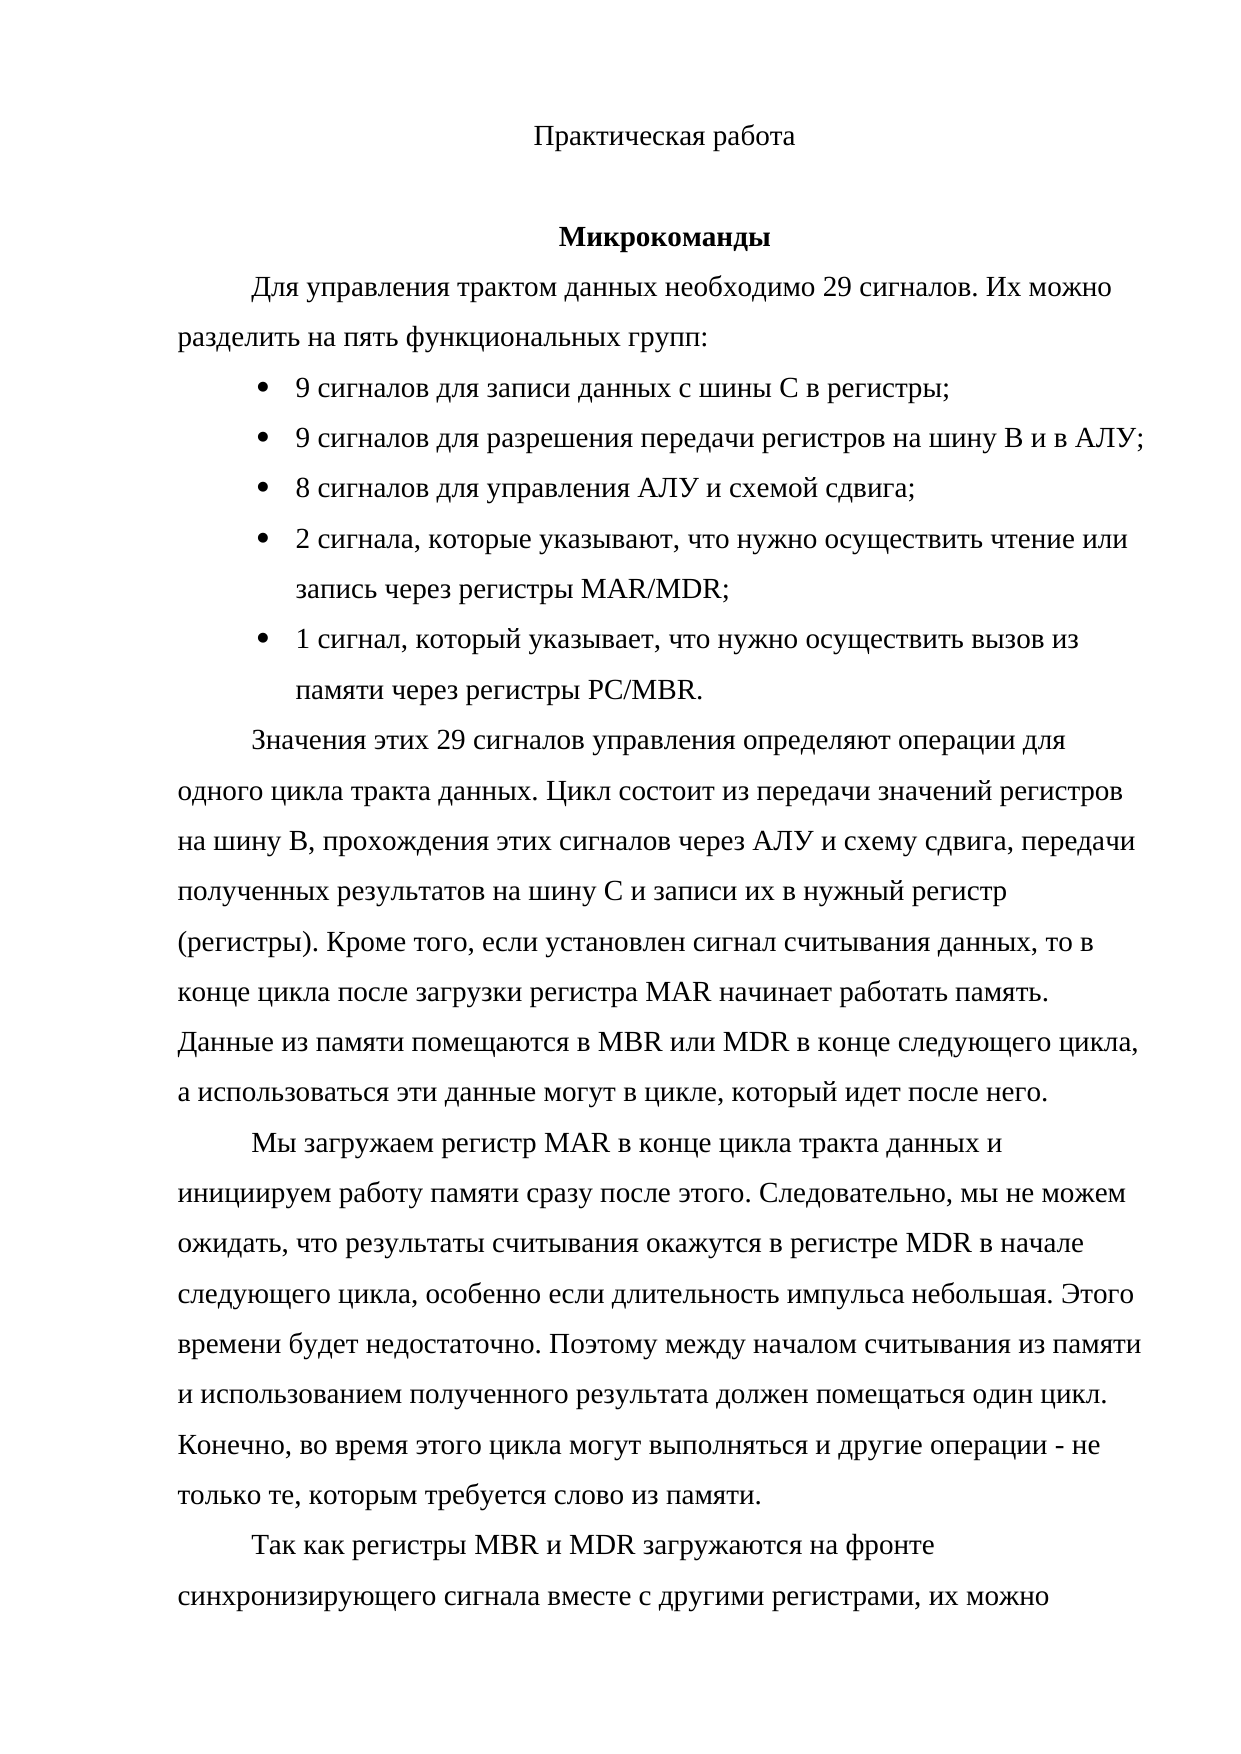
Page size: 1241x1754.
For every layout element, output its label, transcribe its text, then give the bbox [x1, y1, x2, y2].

text Для управления трактом данных необходимо 29 сигналов. Их можно разделить на пять функциональных групп: [177, 269, 1152, 353]
list 9 сигналов для разрешения передачи регистров на шину В и в АЛУ; [258, 420, 1152, 454]
text Практическая работа [177, 118, 1152, 152]
text Мы загружаем регистр MAR в конце цикла тракта данных и инициируем работу памяти сразу после этого. Следовательно, мы не можем ожидать, что результаты считывания окажутся в регистре MDR в начале следующего цикла, особенно если длительность импульса небольшая. Этого времени будет недостаточно. Поэтому между началом считывания из памяти и использованием полученного результата должен помещаться один цикл. Конечно, во время этого цикла могут выполняться и другие операции - не только те, которым требуется слово из памяти. [177, 1125, 1152, 1511]
list 1 сигнал, который указывает, что нужно осуществить вызов из памяти через регистры PC/MBR. [258, 622, 1152, 706]
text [177, 1527, 1152, 1611]
list 8 сигналов для управления АЛУ и схемой сдвига; [258, 471, 1152, 504]
text Микрокоманды [177, 219, 1152, 252]
list 9 сигналов для записи данных с шины С в регистры; [258, 370, 1152, 403]
text Значения этих 29 сигналов управления определяют операции для одного цикла тракта данных. Цикл состоит из передачи значений регистров на шину В, прохождения этих сигналов через АЛУ и схему сдвига, передачи полученных результатов на шину С и записи их в нужный регистр (регистры). Кроме того, если установлен сигнал считывания данных, то в конце цикла после загрузки регистра MAR начинает работать память. Данные из памяти помещаются в MBR или MDR в конце следующего цикла, а использоваться эти данные могут в цикле, который идет после него. [177, 722, 1152, 1108]
list 2 сигнала, которые указывают, что нужно осуществить чтение или запись через регистры MAR/MDR; [258, 521, 1152, 605]
